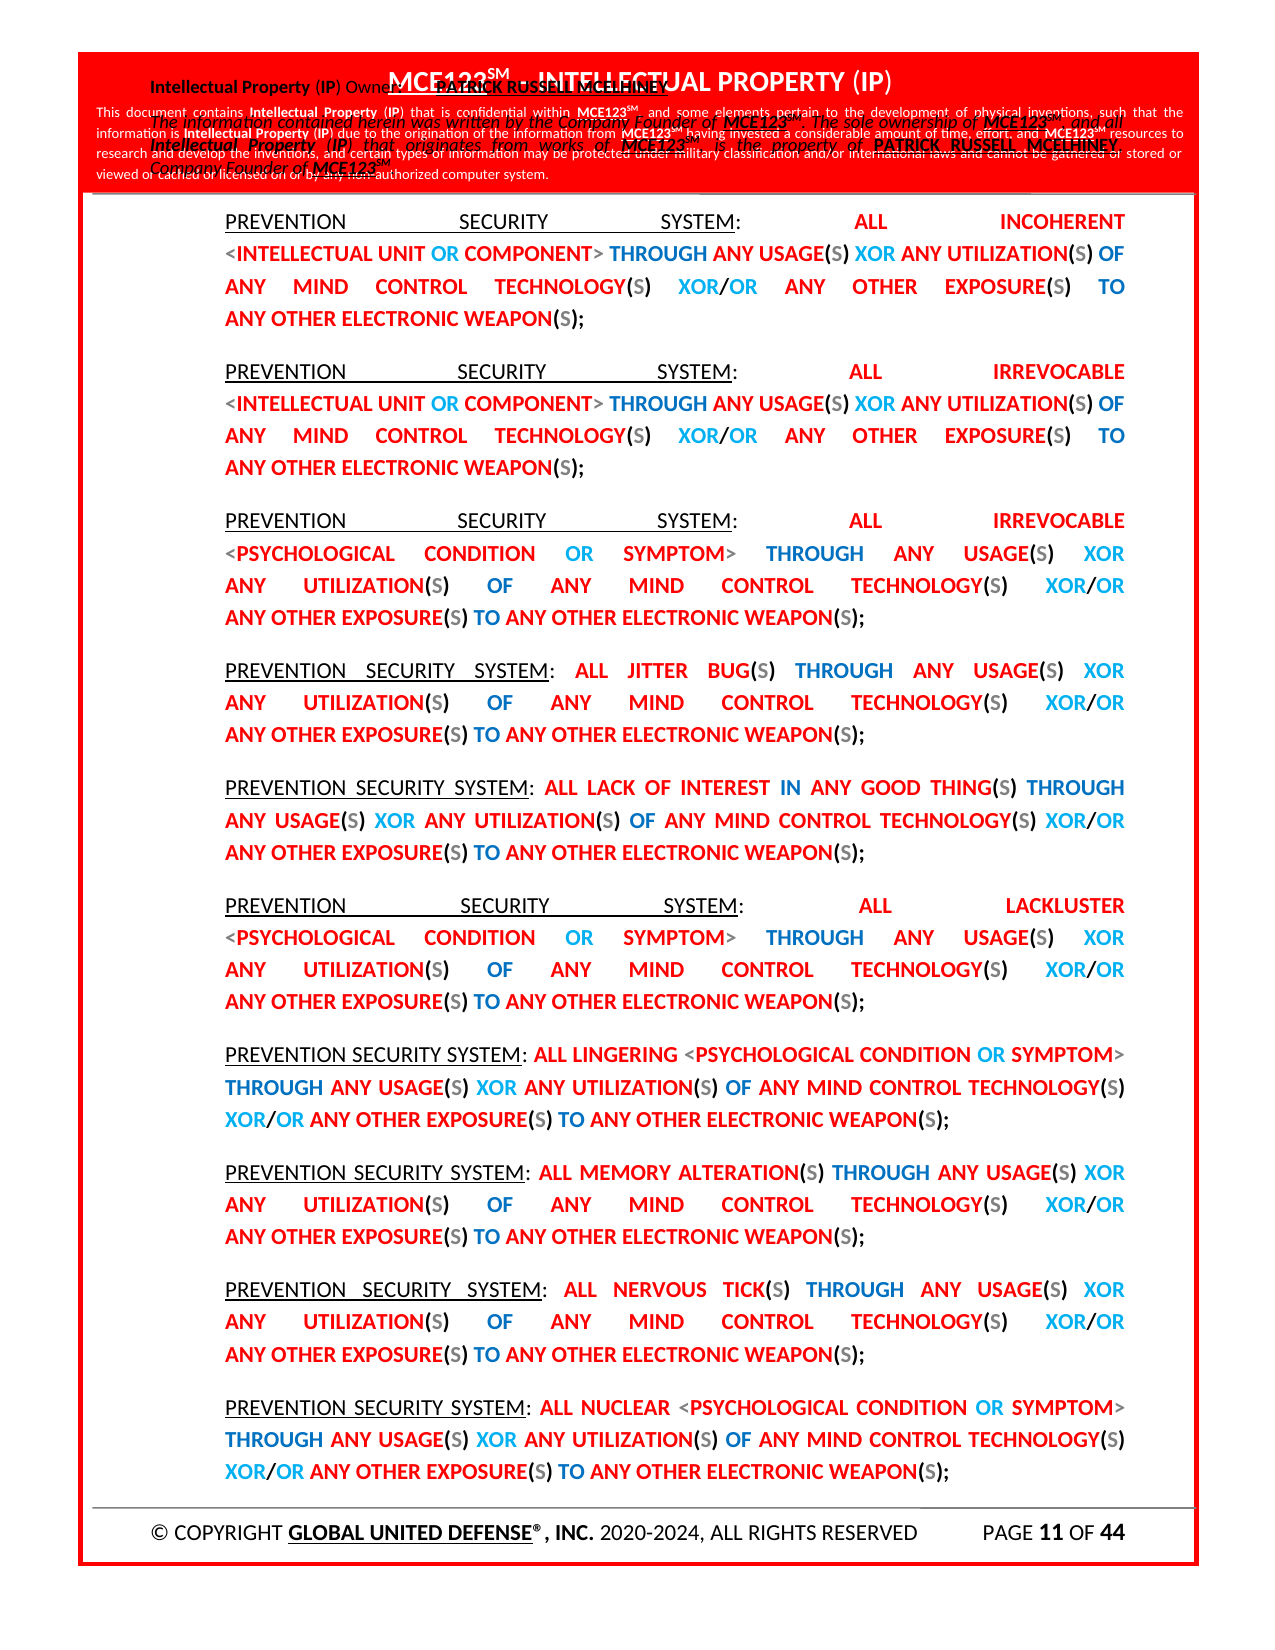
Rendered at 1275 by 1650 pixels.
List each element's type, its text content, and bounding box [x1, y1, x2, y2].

text PREVENTION SECURITY SYSTEM: ALL IRREVOCABLE <PSYCHOLOGICAL CONDITION OR SYMPTOM> THROUGH ANY USAGE(S) XOR ANY UTILIZATION(S) OF ANY MIND CONTROL TECHNOLOGY(S) XOR/OR ANY OTHER EXPOSURE(S) TO ANY OTHER ELECTRONIC WEAPON(S); [225, 507, 1125, 631]
text PREVENTION SECURITY SYSTEM: ALL LACKLUSTER <PSYCHOLOGICAL CONDITION OR SYMPTOM> THROUGH ANY USAGE(S) XOR ANY UTILIZATION(S) OF ANY MIND CONTROL TECHNOLOGY(S) XOR/OR ANY OTHER EXPOSURE(S) TO ANY OTHER ELECTRONIC WEAPON(S); [225, 891, 1125, 1016]
text PREVENTION SECURITY SYSTEM: ALL LINGERING <PSYCHOLOGICAL CONDITION OR SYMPTOM> THROUGH ANY USAGE(S) XOR ANY UTILIZATION(S) OF ANY MIND CONTROL TECHNOLOGY(S) XOR/OR ANY OTHER EXPOSURE(S) TO ANY OTHER ELECTRONIC WEAPON(S); [225, 1041, 1125, 1133]
text PREVENTION SECURITY SYSTEM: ALL NUCLEAR <PSYCHOLOGICAL CONDITION OR SYMPTOM> THROUGH ANY USAGE(S) XOR ANY UTILIZATION(S) OF ANY MIND CONTROL TECHNOLOGY(S) XOR/OR ANY OTHER EXPOSURE(S) TO ANY OTHER ELECTRONIC WEAPON(S); [225, 1393, 1125, 1485]
text PREVENTION SECURITY SYSTEM: ALL JITTER BUG(S) THROUGH ANY USAGE(S) XOR ANY UTILIZATION(S) OF ANY MIND CONTROL TECHNOLOGY(S) XOR/OR ANY OTHER EXPOSURE(S) TO ANY OTHER ELECTRONIC WEAPON(S); [225, 656, 1125, 748]
text PREVENTION SECURITY SYSTEM: ALL INCOHERENT <INTELLECTUAL UNIT OR COMPONENT> THROUGH ANY USAGE(S) XOR ANY UTILIZATION(S) OF ANY MIND CONTROL TECHNOLOGY(S) XOR/OR ANY OTHER EXPOSURE(S) TO ANY OTHER ELECTRONIC WEAPON(S); [225, 207, 1125, 332]
text PREVENTION SECURITY SYSTEM: ALL LACK OF INTEREST IN ANY GOOD THING(S) THROUGH ANY USAGE(S) XOR ANY UTILIZATION(S) OF ANY MIND CONTROL TECHNOLOGY(S) XOR/OR ANY OTHER EXPOSURE(S) TO ANY OTHER ELECTRONIC WEAPON(S); [225, 773, 1125, 866]
text PREVENTION SECURITY SYSTEM: ALL NERVOUS TICK(S) THROUGH ANY USAGE(S) XOR ANY UTILIZATION(S) OF ANY MIND CONTROL TECHNOLOGY(S) XOR/OR ANY OTHER EXPOSURE(S) TO ANY OTHER ELECTRONIC WEAPON(S); [225, 1275, 1125, 1368]
text PREVENTION SECURITY SYSTEM: ALL IRREVOCABLE <INTELLECTUAL UNIT OR COMPONENT> THROUGH ANY USAGE(S) XOR ANY UTILIZATION(S) OF ANY MIND CONTROL TECHNOLOGY(S) XOR/OR ANY OTHER EXPOSURE(S) TO ANY OTHER ELECTRONIC WEAPON(S); [225, 357, 1125, 482]
text PREVENTION SECURITY SYSTEM: ALL MEMORY ALTERATION(S) THROUGH ANY USAGE(S) XOR ANY UTILIZATION(S) OF ANY MIND CONTROL TECHNOLOGY(S) XOR/OR ANY OTHER EXPOSURE(S) TO ANY OTHER ELECTRONIC WEAPON(S); [225, 1158, 1125, 1250]
